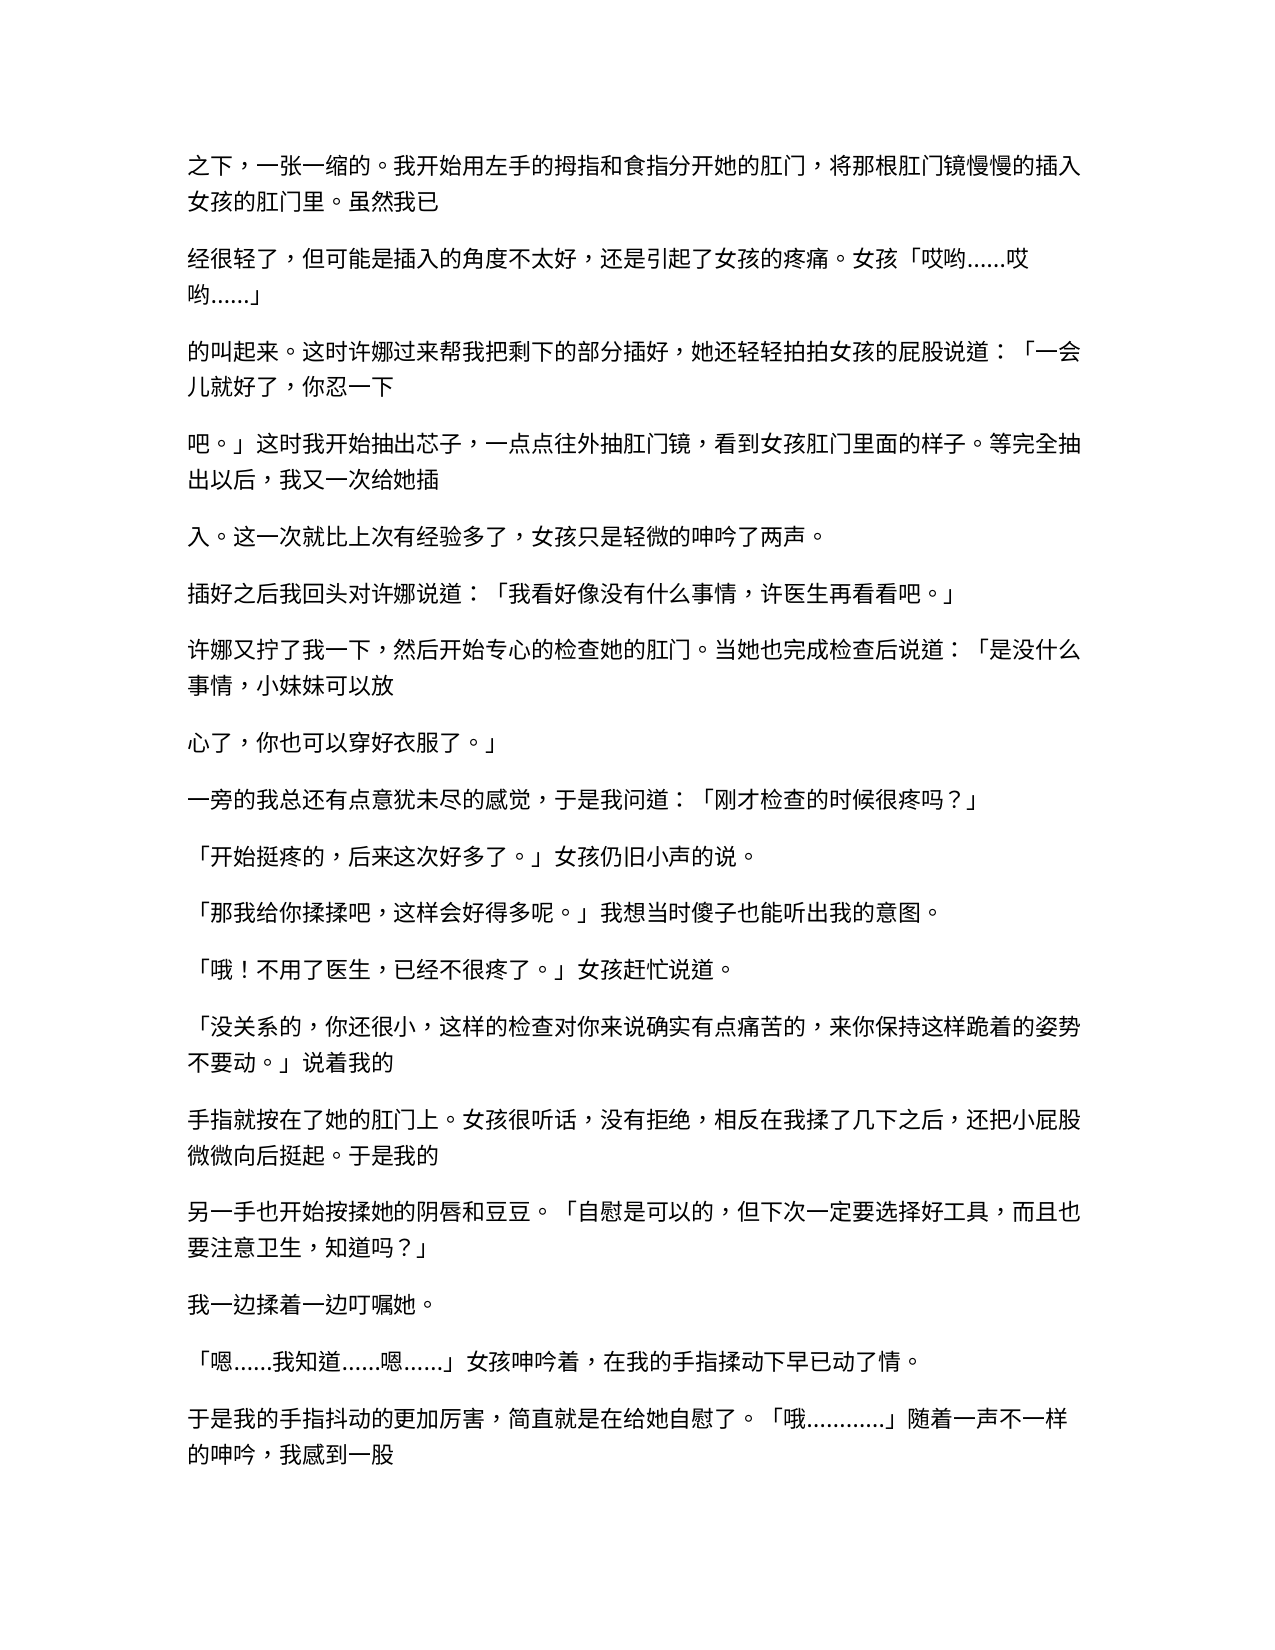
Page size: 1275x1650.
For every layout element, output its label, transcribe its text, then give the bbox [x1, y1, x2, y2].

text 入。这一次就比上次有经验多了，女孩只是轻微的呻吟了两声。 [187, 521, 1087, 552]
text 之下，一张一缩的。我开始用左手的拇指和食指分开她的肛门，将那根肛门镜慢慢的插入女孩的肛门里。虽然我已 [187, 150, 1087, 217]
text 「开始挺疼的，后来这次好多了。」女孩仍旧小声的说。 [187, 841, 1087, 872]
text 我一边揉着一边叮嘱她。 [187, 1289, 1087, 1320]
text 「嗯……我知道……嗯……」女孩呻吟着，在我的手指揉动下早已动了情。 [187, 1346, 1087, 1377]
text 手指就按在了她的肛门上。女孩很听话，没有拒绝，相反在我揉了几下之后，还把小屁股微微向后挺起。于是我的 [187, 1104, 1087, 1171]
text 许娜又拧了我一下，然后开始专心的检查她的肛门。当她也完成检查后说道：「是没什么事情，小妹妹可以放 [187, 634, 1087, 702]
text 经很轻了，但可能是插入的角度不太好，还是引起了女孩的疼痛。女孩「哎哟……哎哟……」 [187, 243, 1087, 310]
text 「哦！不用了医生，已经不很疼了。」女孩赶忙说道。 [187, 954, 1087, 985]
text 「那我给你揉揉吧，这样会好得多呢。」我想当时傻子也能听出我的意图。 [187, 897, 1087, 929]
text 一旁的我总还有点意犹未尽的感觉，于是我问道：「刚才检查的时候很疼吗？」 [187, 784, 1087, 815]
text 吧。」这时我开始抽出芯子，一点点往外抽肛门镜，看到女孩肛门里面的样子。等完全抽出以后，我又一次给她插 [187, 428, 1087, 495]
text 插好之后我回头对许娜说道：「我看好像没有什么事情，许医生再看看吧。」 [187, 578, 1087, 609]
text 另一手也开始按揉她的阴唇和豆豆。「自慰是可以的，但下次一定要选择好工具，而且也要注意卫生，知道吗？」 [187, 1196, 1087, 1263]
text 的叫起来。这时许娜过来帮我把剩下的部分插好，她还轻轻拍拍女孩的屁股说道：「一会儿就好了，你忍一下 [187, 335, 1087, 403]
text 「没关系的，你还很小，这样的检查对你来说确实有点痛苦的，来你保持这样跪着的姿势不要动。」说着我的 [187, 1011, 1087, 1078]
text 于是我的手指抖动的更加厉害，简直就是在给她自慰了。「哦…………」随着一声不一样的呻吟，我感到一股 [187, 1403, 1087, 1470]
text 心了，你也可以穿好衣服了。」 [187, 727, 1087, 758]
